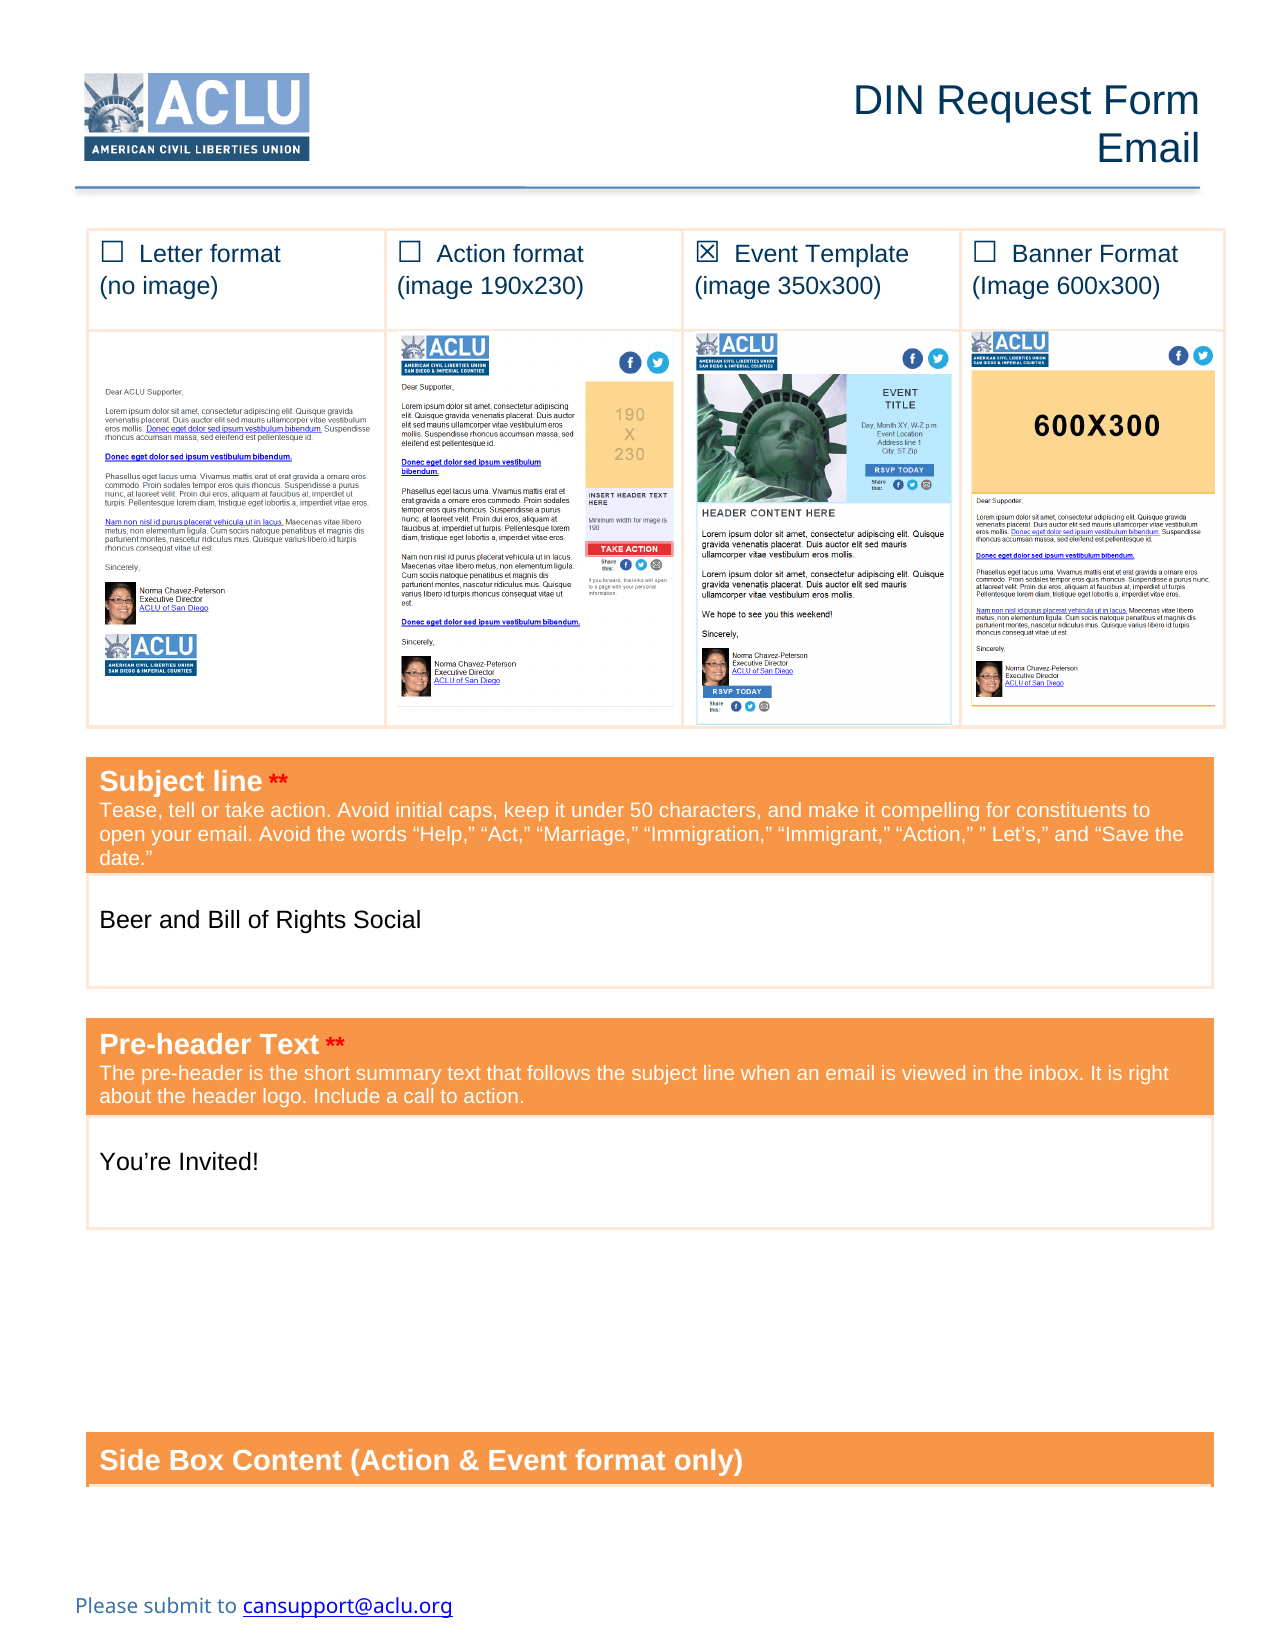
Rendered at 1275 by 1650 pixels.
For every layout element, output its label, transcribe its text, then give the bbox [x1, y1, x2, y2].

table_cell [684, 332, 694, 725]
table_header Subject line ** Tease, tell or take action. Avoid initial caps, keep it under 50 characters, and make it compelling for constituents to open your email. Avoid the words “Help,” “Act,” “Marriage,” “Immigration,” “Immigrant,” “Action,” ” Let’s,” and “Save the date.” [89, 760, 1211, 873]
picture [971, 331, 1215, 707]
table_cell Event Template (image 350x300) [684, 231, 959, 329]
table_cell [387, 332, 681, 725]
table_cell Beer and Bill of Rights Social [89, 876, 1211, 986]
picture [694, 331, 952, 726]
table_cell You’re Invited! [89, 1118, 1211, 1227]
table_cell [962, 332, 1223, 725]
table_cell Letter format (no image) [89, 231, 384, 329]
picture [396, 331, 674, 707]
table_header Pre-header Text ** The pre-header is the short summary text that follows the subject line when an email is viewed in the inbox. It is right about the header logo. Include a call to action. [89, 1021, 1211, 1115]
table_cell [952, 332, 959, 725]
table_header Side Box Content (Action & Event format only) [89, 1435, 1211, 1484]
picture [99, 377, 377, 680]
picture [84, 73, 310, 161]
table_cell Banner Format (Image 600x300) [962, 231, 1223, 329]
table_cell Action format (image 190x230) [387, 231, 681, 329]
table_cell [89, 332, 384, 725]
